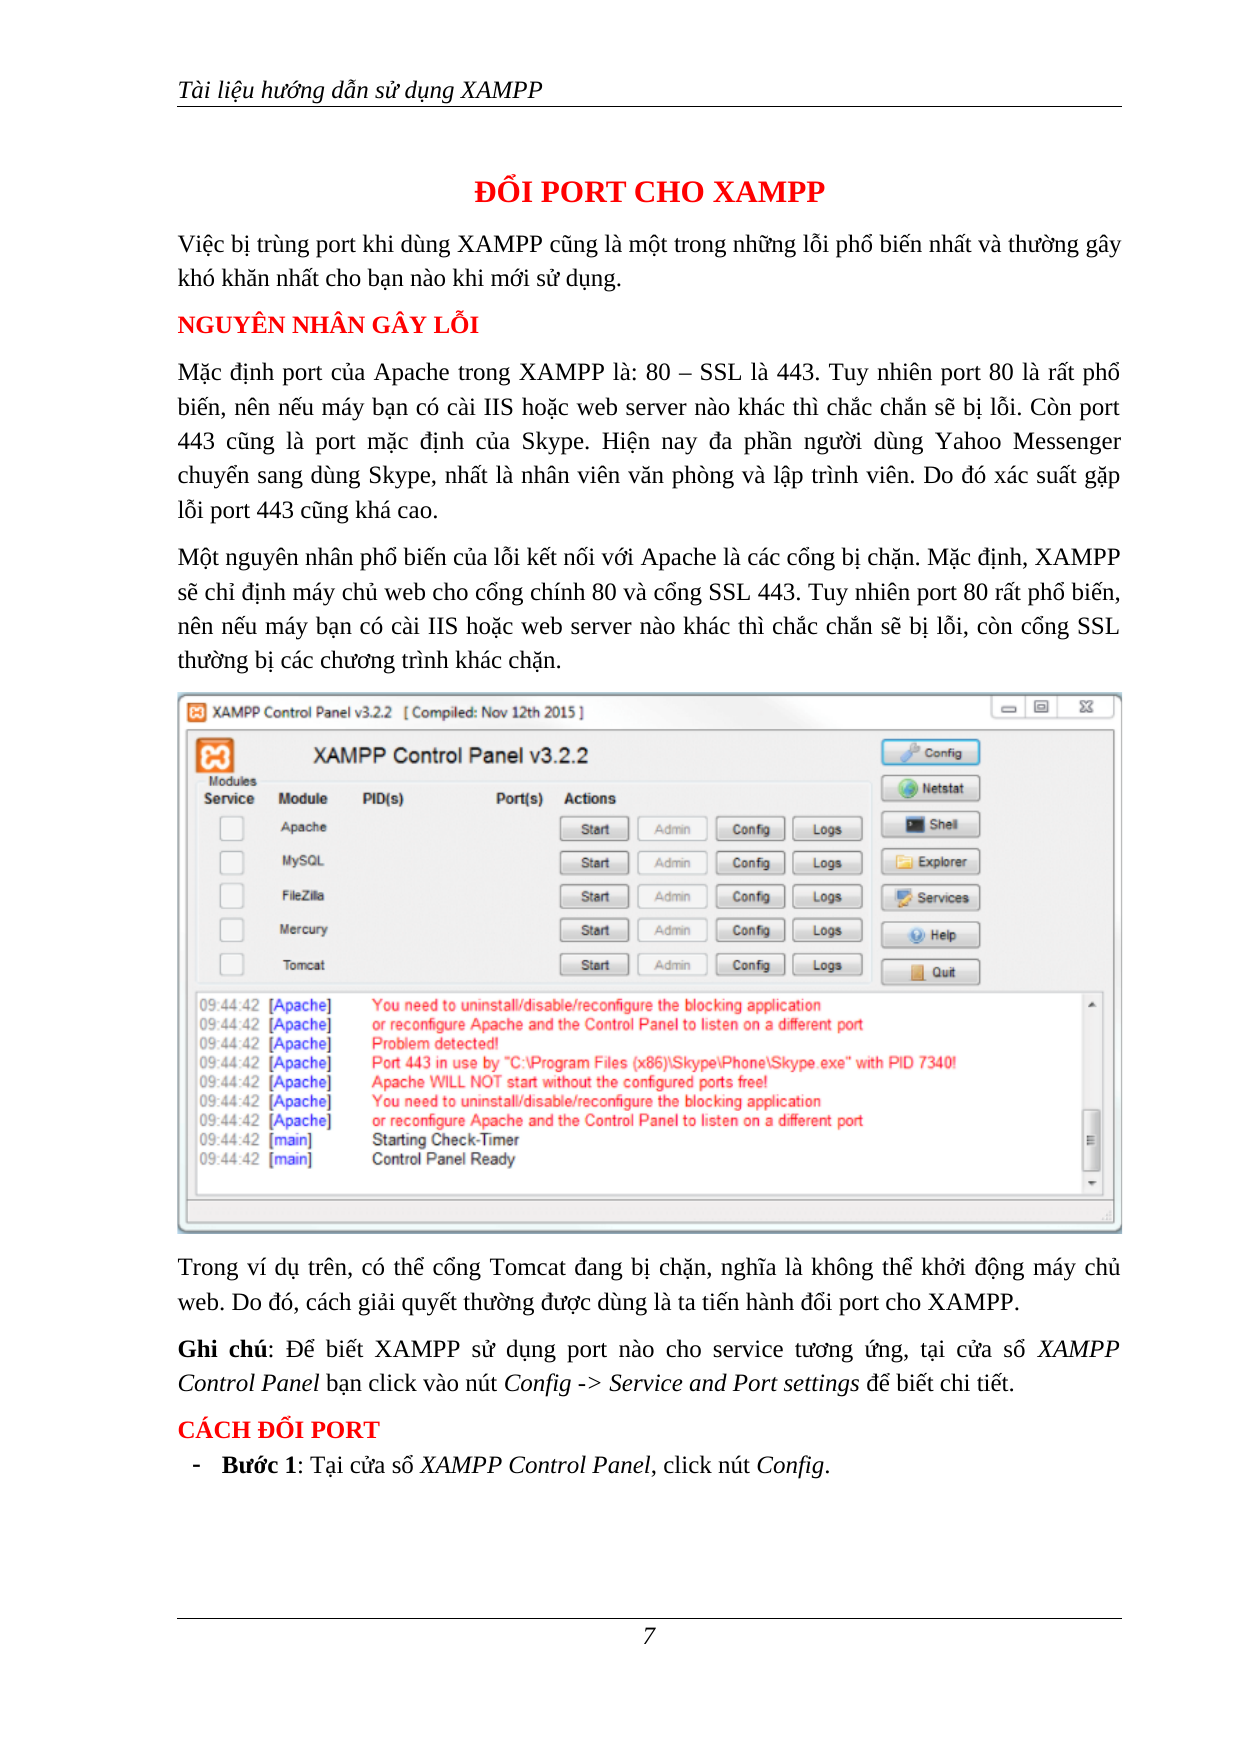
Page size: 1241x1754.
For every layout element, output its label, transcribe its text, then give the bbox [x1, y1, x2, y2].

list NGUYÊN NHÂN GÂY LỖI [177, 310, 1122, 339]
text Ghi chú: Để biết XAMPP sử dụng port nào cho service tương ứng, tại cửa sổ XAMPP Control Panel bạn click vào nút Config -> Service and Port settings để biết chi tiết. [177, 1334, 1122, 1397]
text Một nguyên nhân phổ biến của lỗi kết nối với Apache là các cổng bị chặn. Mặc định, XAMPP sẽ chỉ định máy chủ web cho cổng chính 80 và cổng SSL 443. Tuy nhiên port 80 rất phổ biến, nên nếu máy bạn có cài IIS hoặc web server nào khác thì chắc chắn sẽ bị lỗi, còn cổng SSL thường bị các chương trình khác chặn. [177, 640, 1122, 674]
picture [177, 692, 1123, 1234]
text Việc bị trùng port khi dùng XAMPP cũng là một trong những lỗi phổ biến nhất và thường gây khó khăn nhất cho bạn nào khi mới sử dụng. [177, 257, 1122, 292]
text Trong ví dụ trên, có thể cổng Tomcat đang bị chặn, nghĩa là không thể khởi động máy chủ web. Do đó, cách giải quyết thường được dùng là ta tiến hành đổi port cho XAMPP. [177, 1281, 1122, 1316]
text Mặc định port của Apache trong XAMPP là: 80 – SSL là 443. Tuy nhiên port 80 là rất phổ biến, nên nếu máy bạn có cài IIS hoặc web server nào khác thì chắc chắn sẽ bị lỗi. Còn port 443 cũng là port mặc định của Skype. Hiện nay đa phần người dùng Yahoo Messenger chuyển sang dùng Skype, nhất là nhân viên văn phòng và lập trình viên. Do đó xác suất gặp lỗi port 443 cũng khá cao. [177, 489, 1122, 524]
list CÁCH ĐỔI PORT [177, 1415, 1122, 1444]
text ĐỔI PORT CHO XAMPP [177, 173, 1122, 209]
list Bước 1: Tại cửa sổ XAMPP Control Panel, click nút Config. [192, 1450, 1122, 1478]
